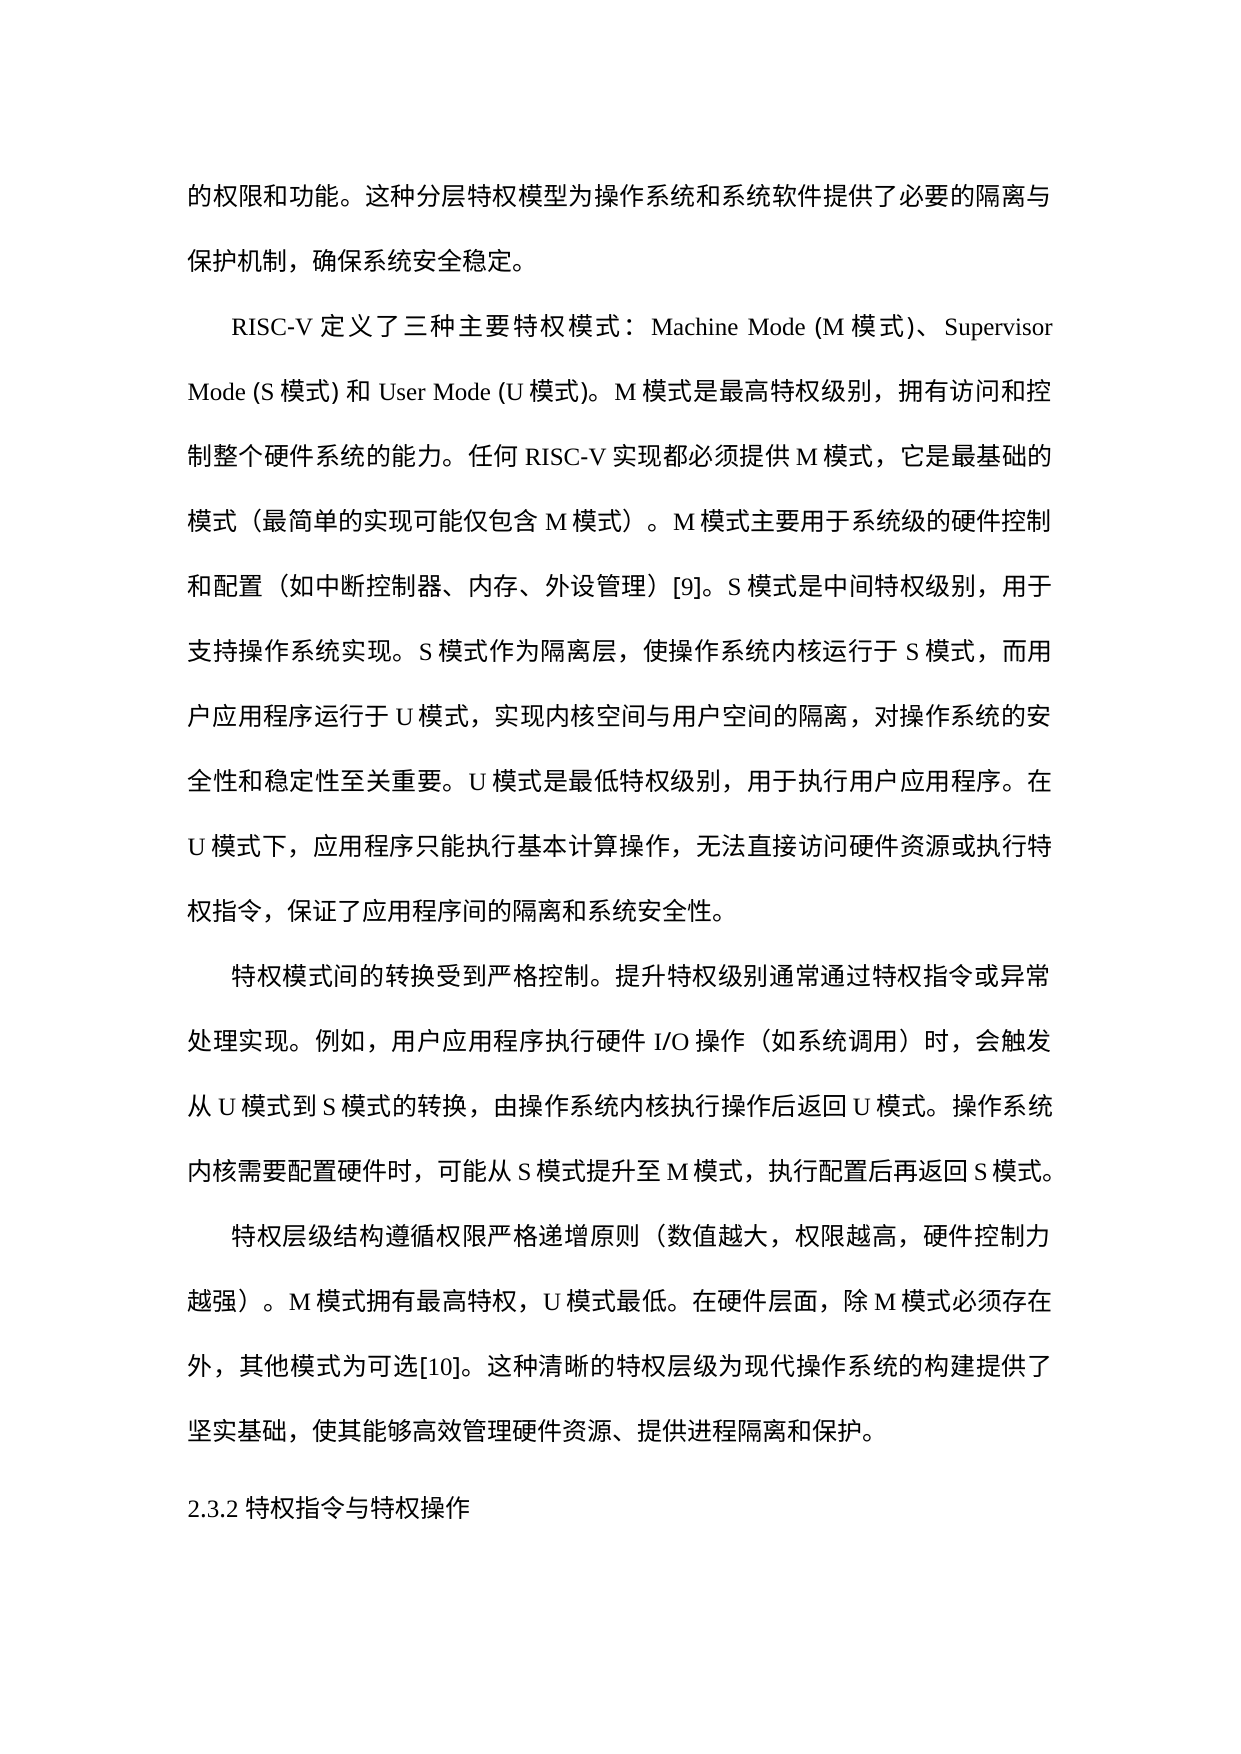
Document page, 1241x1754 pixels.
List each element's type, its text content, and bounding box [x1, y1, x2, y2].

text 特权模式间的转换受到严格控制。提升特权级别通常通过特权指令或异常处理实现。例如，用户应用程序执行硬件I/O操作（如系统调用）时，会触发从U模式到S模式的转换，由操作系统内核执行操作后返回U模式。操作系统内核需要配置硬件时，可能从S模式提升至M模式，执行配置后再返回S模式。 [187, 942, 1053, 1202]
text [187, 162, 1053, 292]
text 2.3.2 特权指令与特权操作 [187, 1474, 1053, 1539]
text RISC-V定义了三种主要特权模式：Machine Mode (M模式)、Supervisor Mode (S模式) 和 User Mode (U模式)。M模式是最高特权级别，拥有访问和控制整个硬件系统的能力。任何RISC-V实现都必须提供M模式，它是最基础的模式（最简单的实现可能仅包含M模式）。M模式主要用于系统级的硬件控制和配置（如中断控制器、内存、外设管理）[9]。S模式是中间特权级别，用于支持操作系统实现。S模式作为隔离层，使操作系统内核运行于S模式，而用户应用程序运行于U模式，实现内核空间与用户空间的隔离，对操作系统的安全性和稳定性至关重要。U模式是最低特权级别，用于执行用户应用程序。在U模式下，应用程序只能执行基本计算操作，无法直接访问硬件资源或执行特权指令，保证了应用程序间的隔离和系统安全性。 [187, 292, 1053, 942]
text 特权层级结构遵循权限严格递增原则（数值越大，权限越高，硬件控制力越强）。M模式拥有最高特权，U模式最低。在硬件层面，除M模式必须存在外，其他模式为可选[10]。这种清晰的特权层级为现代操作系统的构建提供了坚实基础，使其能够高效管理硬件资源、提供进程隔离和保护。 [187, 1202, 1053, 1462]
